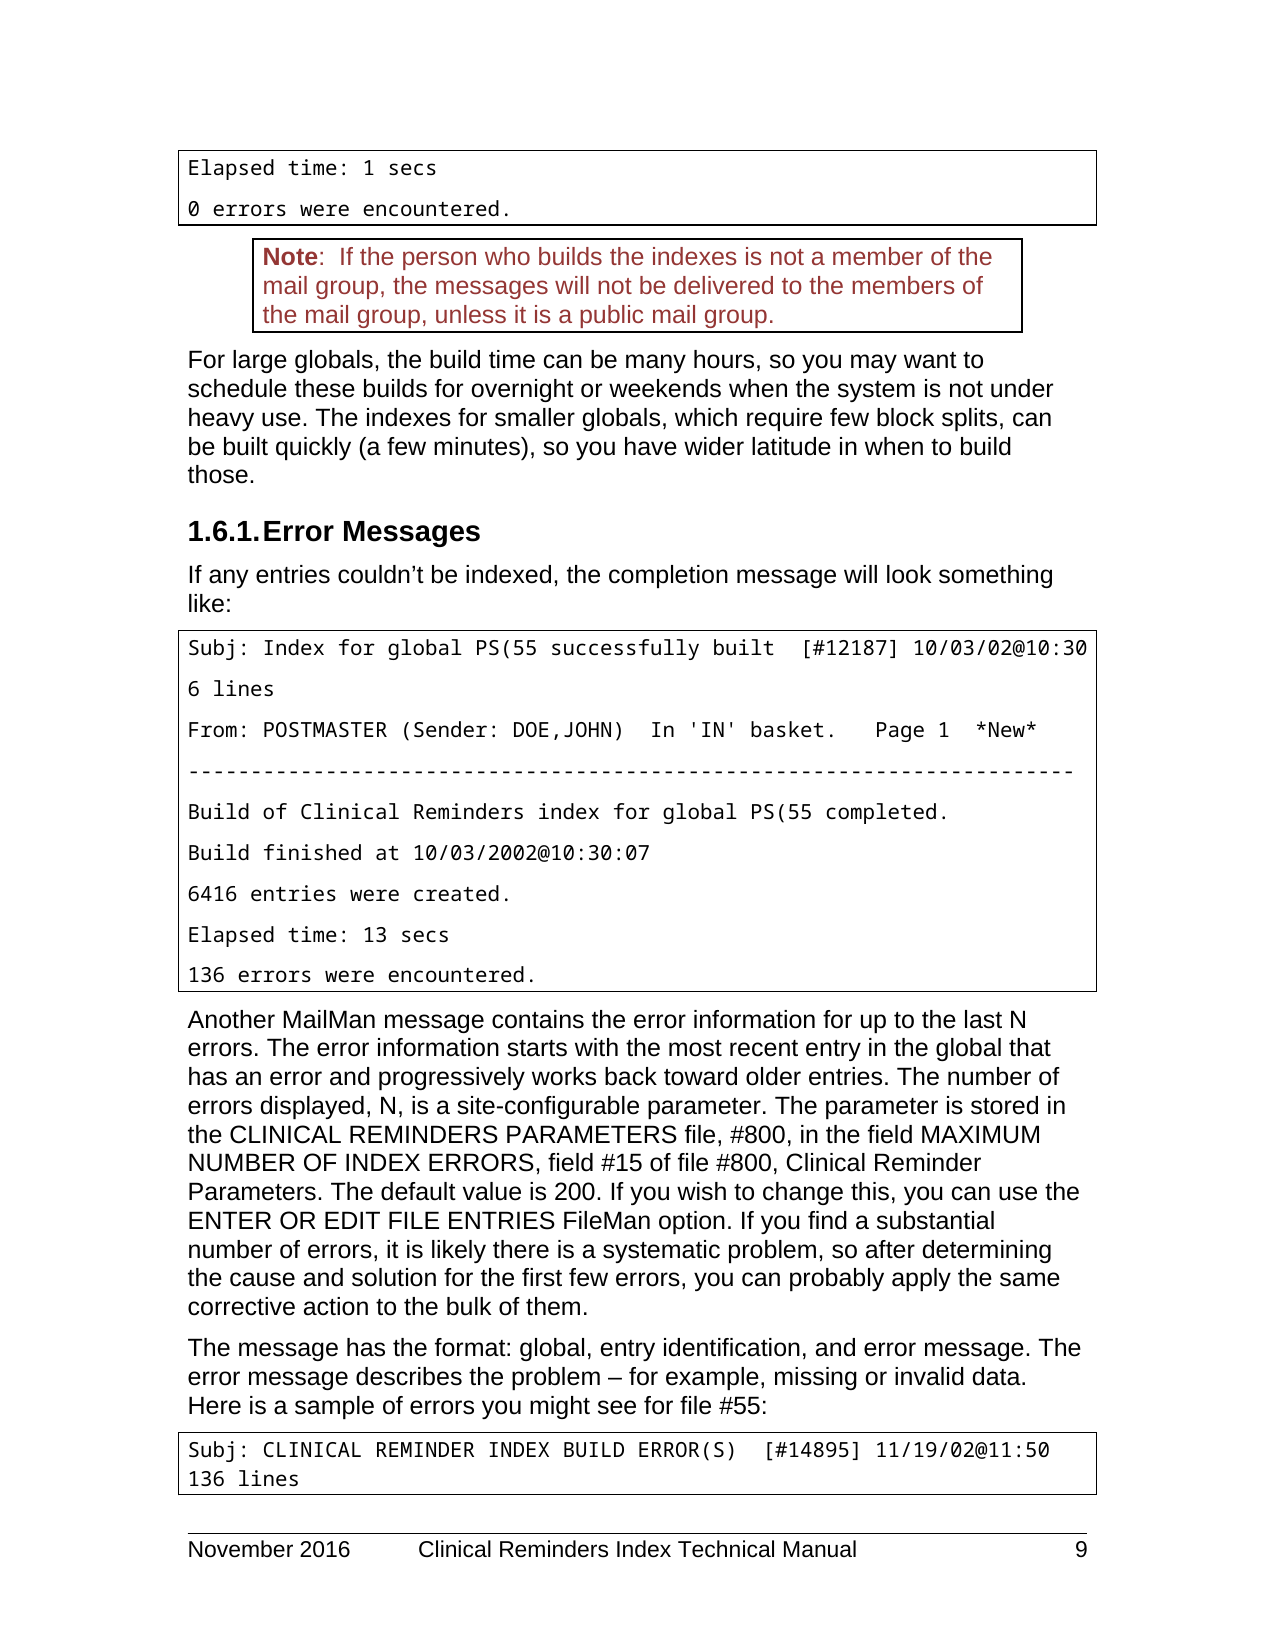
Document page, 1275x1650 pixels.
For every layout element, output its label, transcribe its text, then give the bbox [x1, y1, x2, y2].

text From: POSTMASTER (Sender: DOE,JOHN) In 'IN' basket. Page 1 *New* [179, 712, 1096, 743]
text Another MailMan message contains the error information for up to the last N errors. The error information starts with the most recent entry in the global that has an error and progressively works back toward older entries. The number of errors displayed, N, is a site-configurable parameter. The parameter is stored in the CLINICAL REMINDERS PARAMETERS file, #800, in the field MAXIMUM NUMBER OF INDEX ERRORS, field #15 of file #800, Clinical Reminder Parameters. The default value is 200. If you wish to change this, you can use the ENTER OR EDIT FILE ENTRIES FileMan option. If you find a substantial number of errors, it is likely there is a systematic problem, so after determining the cause and solution for the first few errors, you can probably apply the same corrective action to the bulk of them. [187, 1005, 1087, 1321]
text 6416 entries were created. [179, 876, 1096, 907]
subtitle Error Messages [187, 514, 1087, 547]
text 136 errors were encountered. [179, 957, 1096, 991]
text Build finished at 10/03/2002@10:30:07 [179, 835, 1096, 866]
text 0 errors were encountered. [179, 191, 1096, 224]
text Elapsed time: 13 secs [179, 917, 1096, 948]
text Elapsed time: 1 secs [179, 151, 1096, 182]
text Subj: CLINICAL REMINDER INDEX BUILD ERROR(S) [#14895] 11/19/02@11:50 136 lines [179, 1433, 1096, 1494]
text ----------------------------------------------------------------------- [179, 753, 1096, 784]
text If any entries couldn’t be indexed, the completion message will look something like: [187, 560, 1087, 617]
text 6 lines [179, 671, 1096, 702]
text For large globals, the build time can be many hours, so you may want to schedule these builds for overnight or weekends when the system is not under heavy use. The indexes for smaller globals, which require few block splits, can be built quickly (a few minutes), so you have wider latitude in when to build those. [187, 345, 1087, 489]
text Note: If the person who builds the indexes is not a member of the mail group, the messages will not be delivered to the members of the mail group, unless it is a public mail group. [254, 240, 1021, 331]
text The message has the format: global, entry identification, and error message. The error message describes the problem – for example, missing or invalid data. Here is a sample of errors you might see for file #55: [187, 1333, 1087, 1420]
text Build of Clinical Reminders index for global PS(55 completed. [179, 794, 1096, 825]
text Subj: Index for global PS(55 successfully built [#12187] 10/03/02@10:30 [179, 631, 1096, 662]
